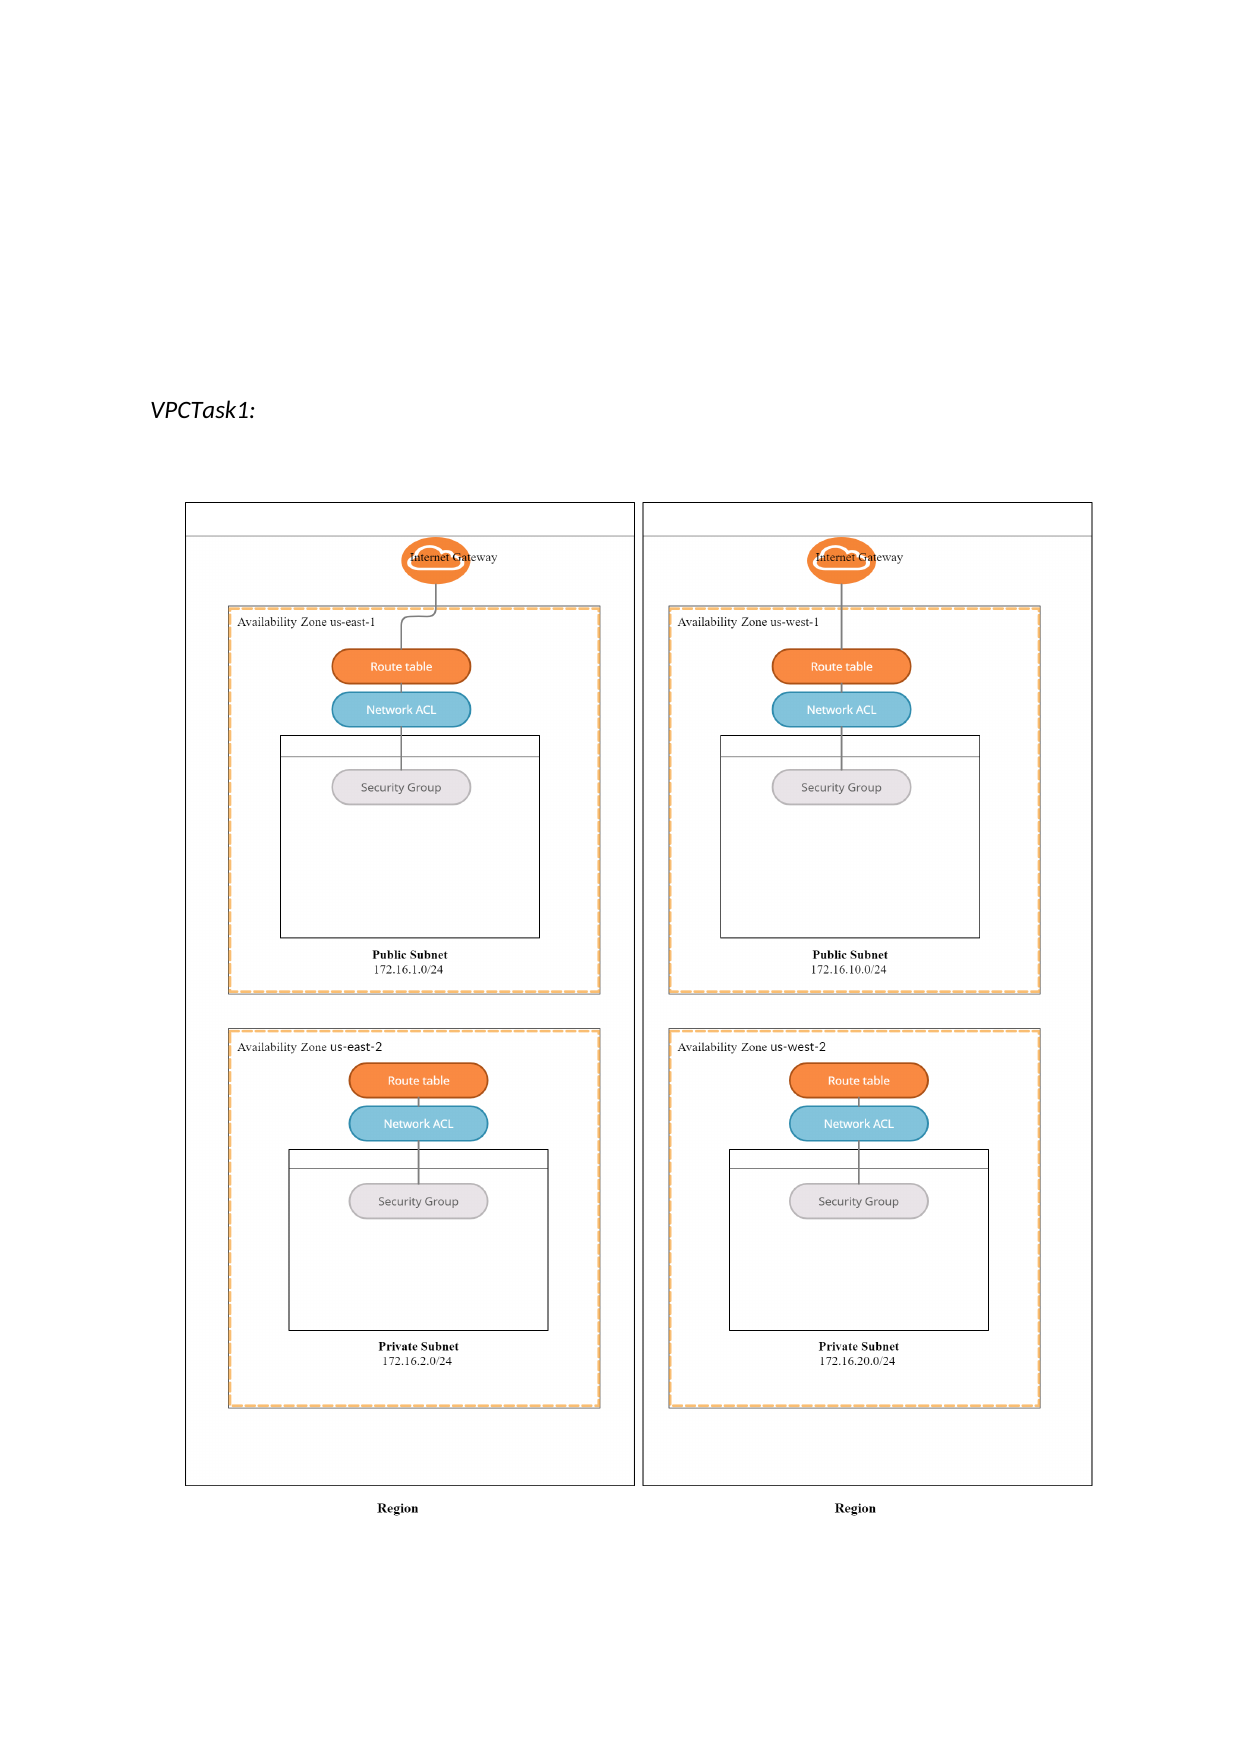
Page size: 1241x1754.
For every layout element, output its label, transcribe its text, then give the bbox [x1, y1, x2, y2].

text VPCTask1: [150, 394, 1090, 425]
